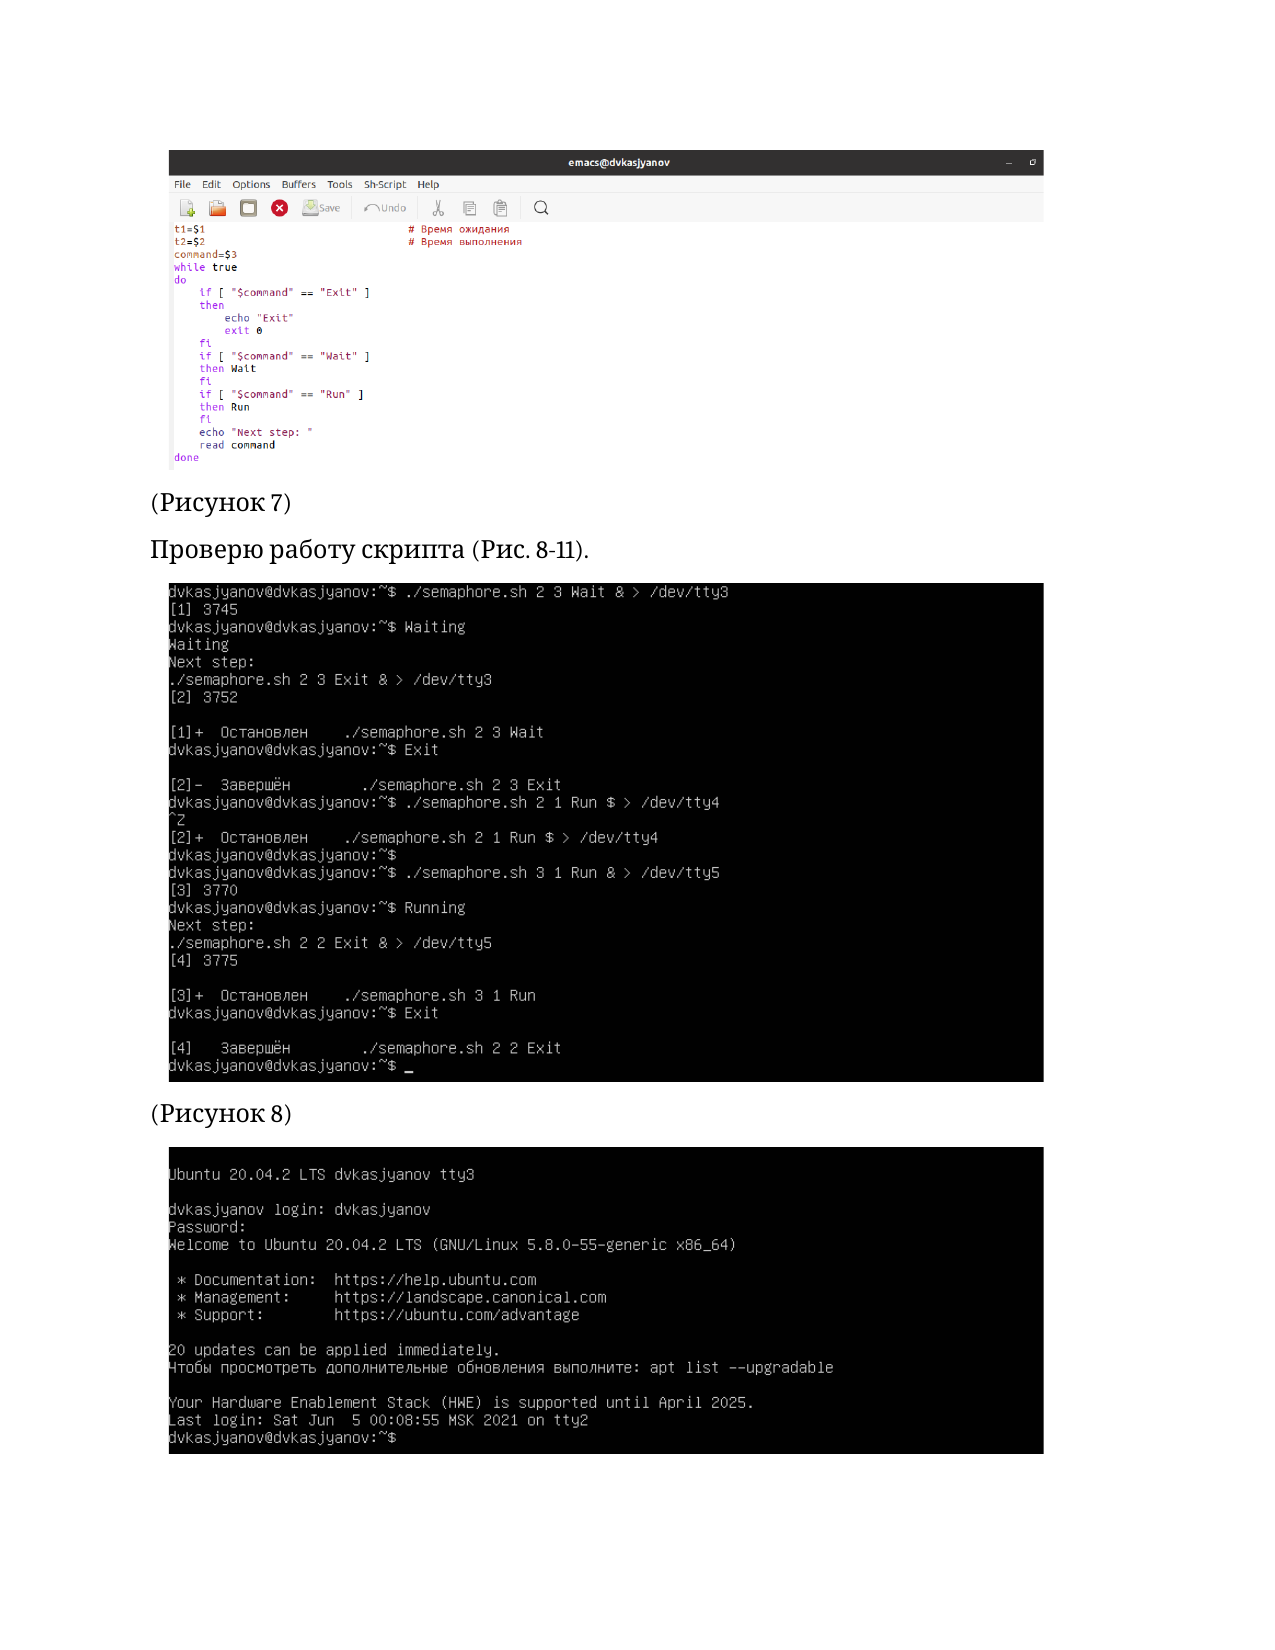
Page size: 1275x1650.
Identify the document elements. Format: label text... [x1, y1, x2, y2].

text (Рисунок 8) [150, 1100, 1125, 1129]
text Проверю работу скрипта (Рис. 8-11). [150, 536, 1125, 565]
text (Рисунок 7) [150, 489, 1125, 517]
picture [168, 150, 1044, 470]
picture [168, 1147, 1044, 1454]
picture [168, 583, 1044, 1082]
